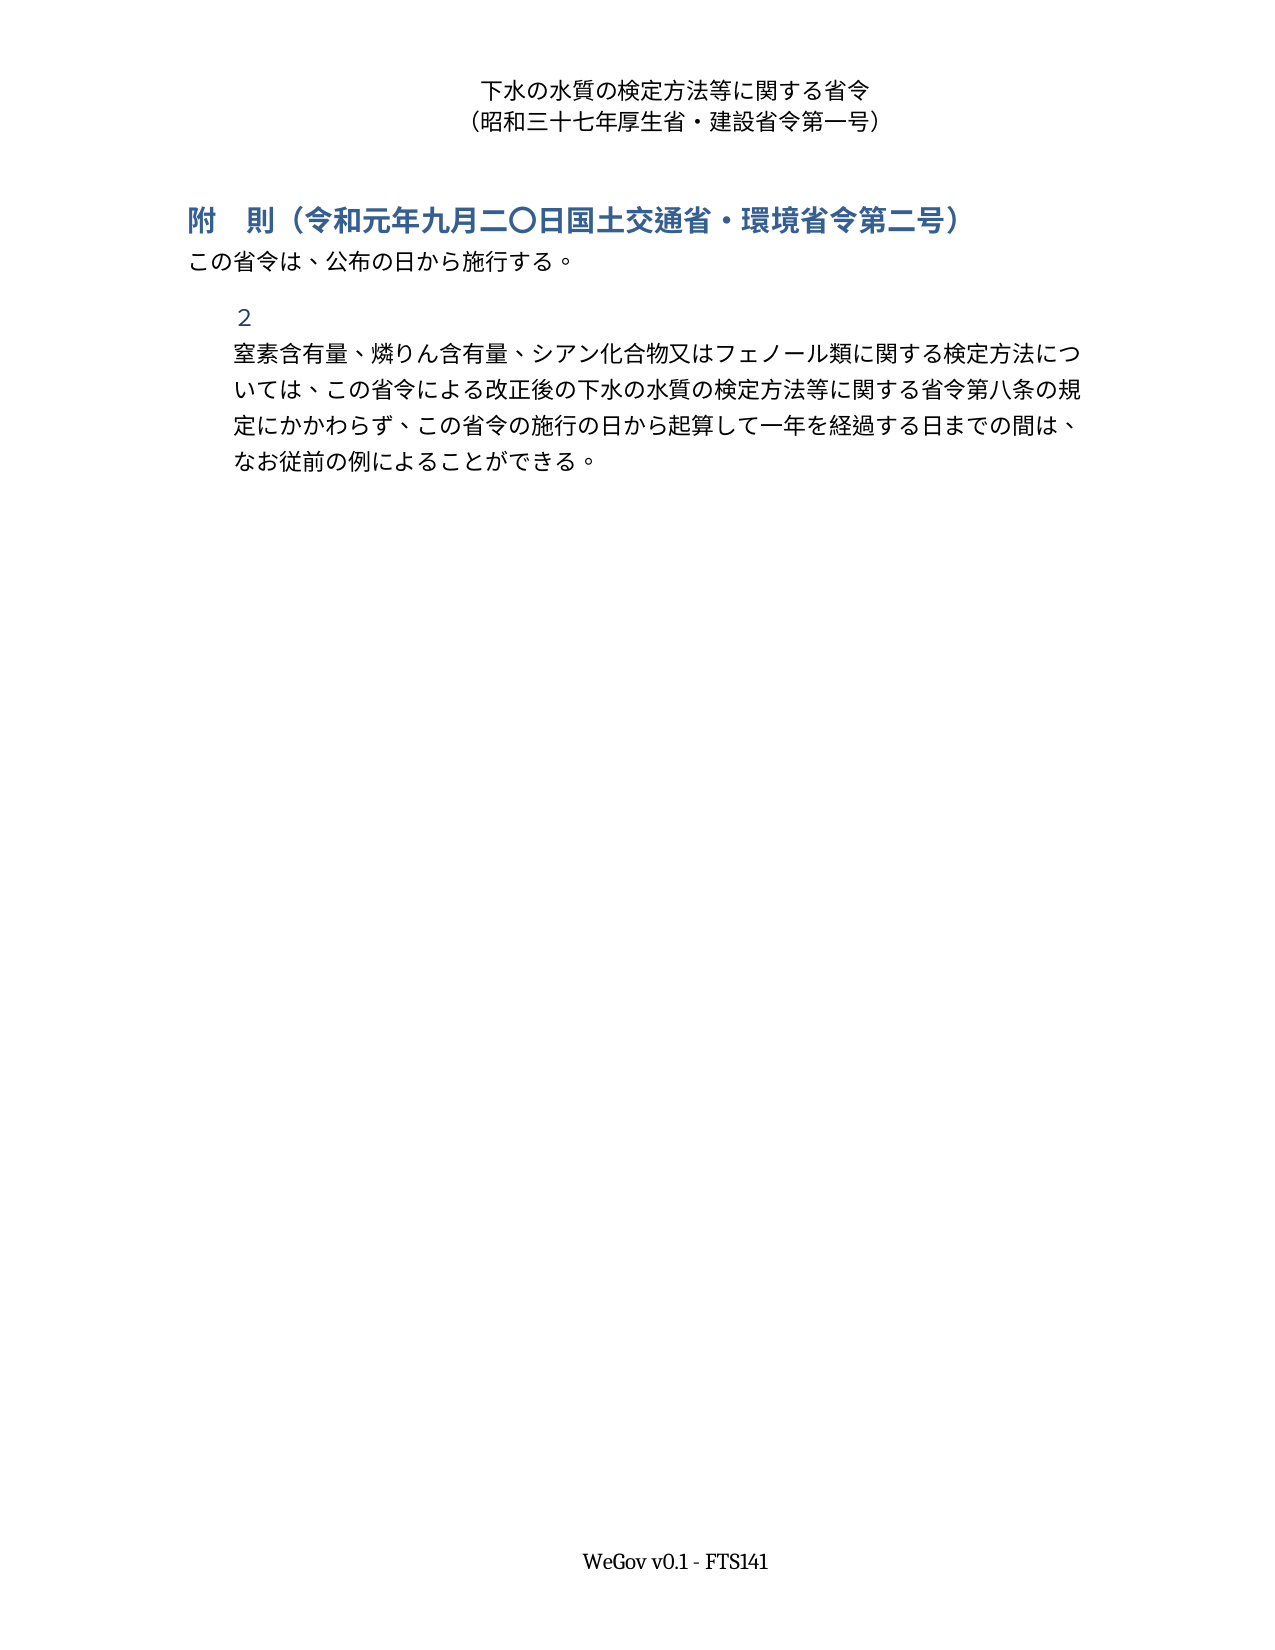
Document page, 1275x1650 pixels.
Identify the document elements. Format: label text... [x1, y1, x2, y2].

text この省令は、公布の日から施行する。 [187, 246, 1087, 277]
text 窒素含有量、燐りん含有量、シアン化合物又はフェノール類に関する検定方法については、この省令による改正後の下水の水質の検定方法等に関する省令第八条の規定にかかわらず、この省令の施行の日から起算して一年を経過する日までの間は、なお従前の例によることができる。 [233, 338, 1087, 477]
subtitle ２ [233, 302, 1087, 334]
subtitle 附 則（令和元年九月二〇日国土交通省・環境省令第二号） [187, 200, 1087, 240]
